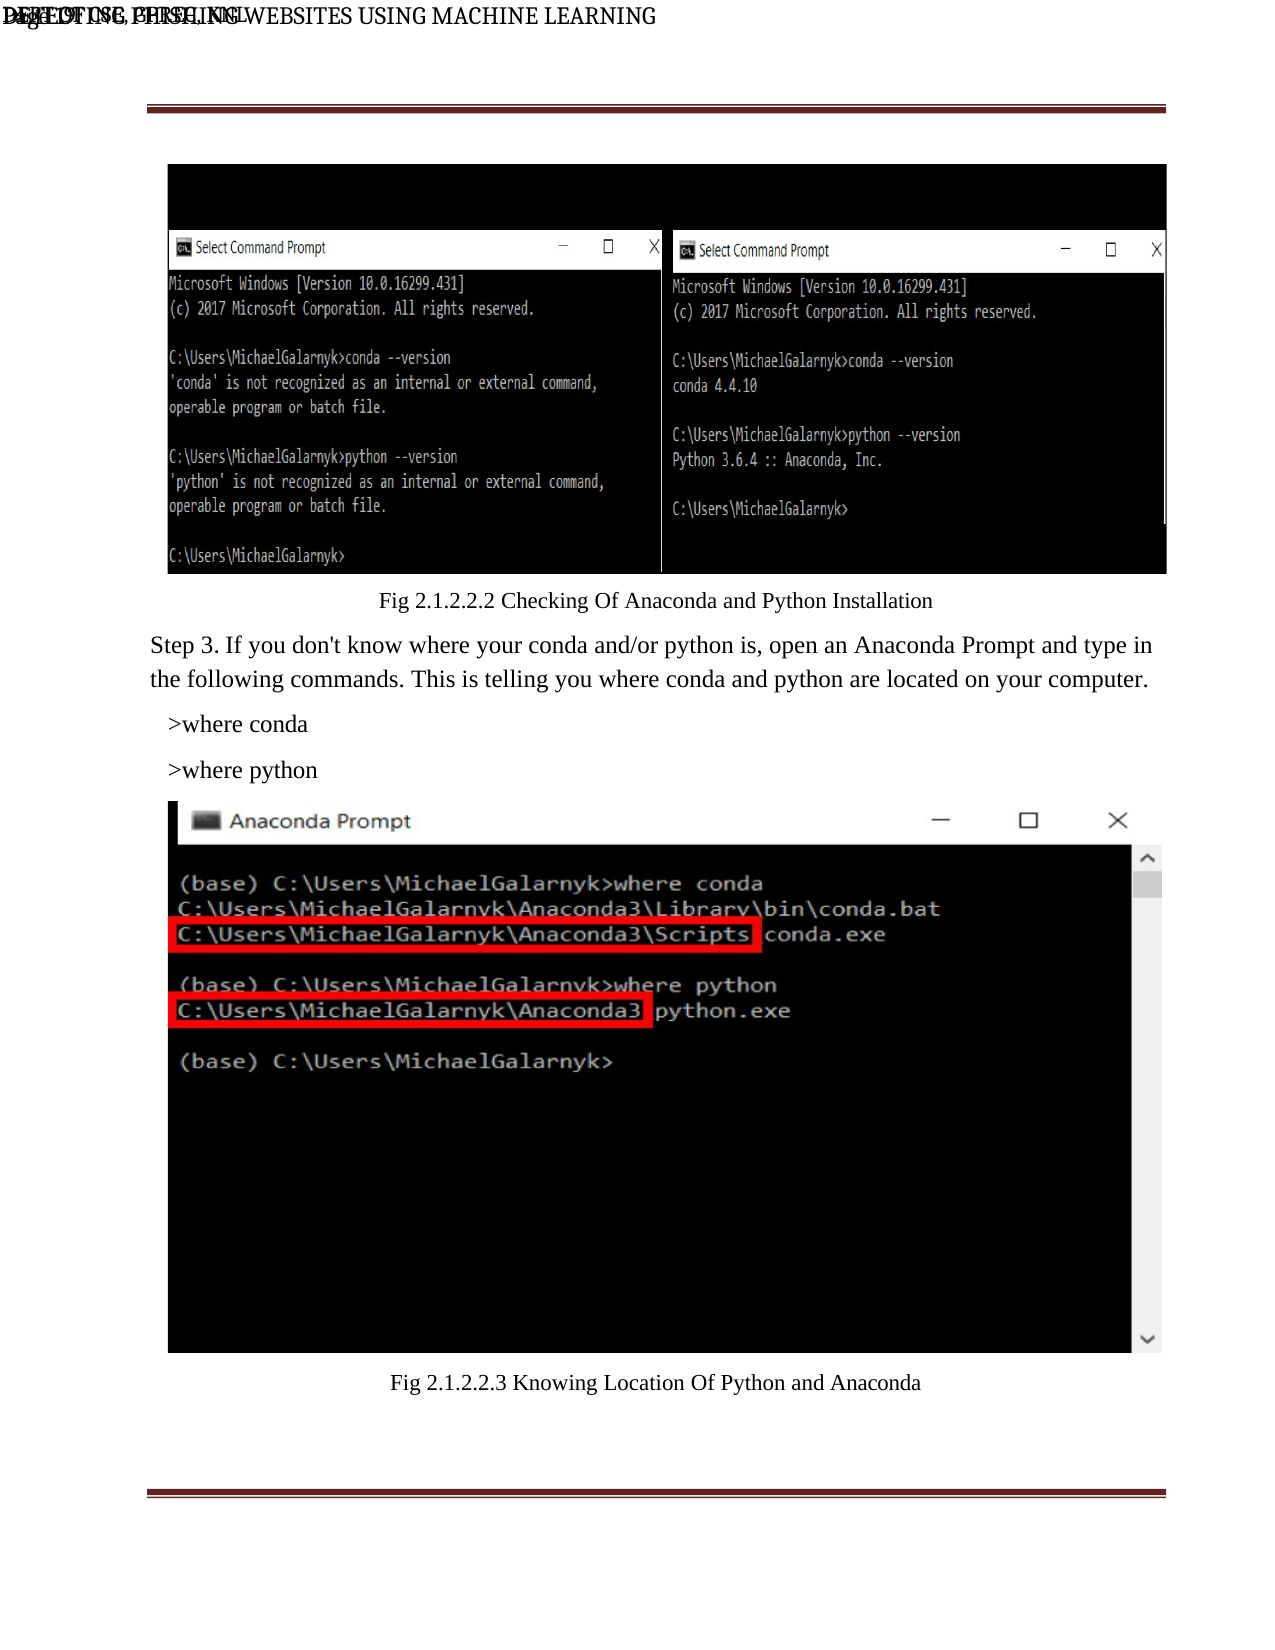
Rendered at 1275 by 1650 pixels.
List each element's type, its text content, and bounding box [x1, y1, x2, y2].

picture [167, 801, 1162, 1353]
picture [167, 164, 1167, 574]
text >where python [168, 755, 1196, 784]
text Step 3. If you don't know where your conda and/or python is, open an Anaconda Prompt and type in the following commands. This is telling you where conda and python are located on your computer. [150, 629, 1166, 693]
text Fig 2.1.2.2.3 Knowing Location Of Python and Anaconda [390, 815, 1196, 1395]
text >where conda [168, 709, 1196, 738]
text Fig 2.1.2.2.2 Checking Of Anaconda and Python Installation [378, 587, 1196, 613]
